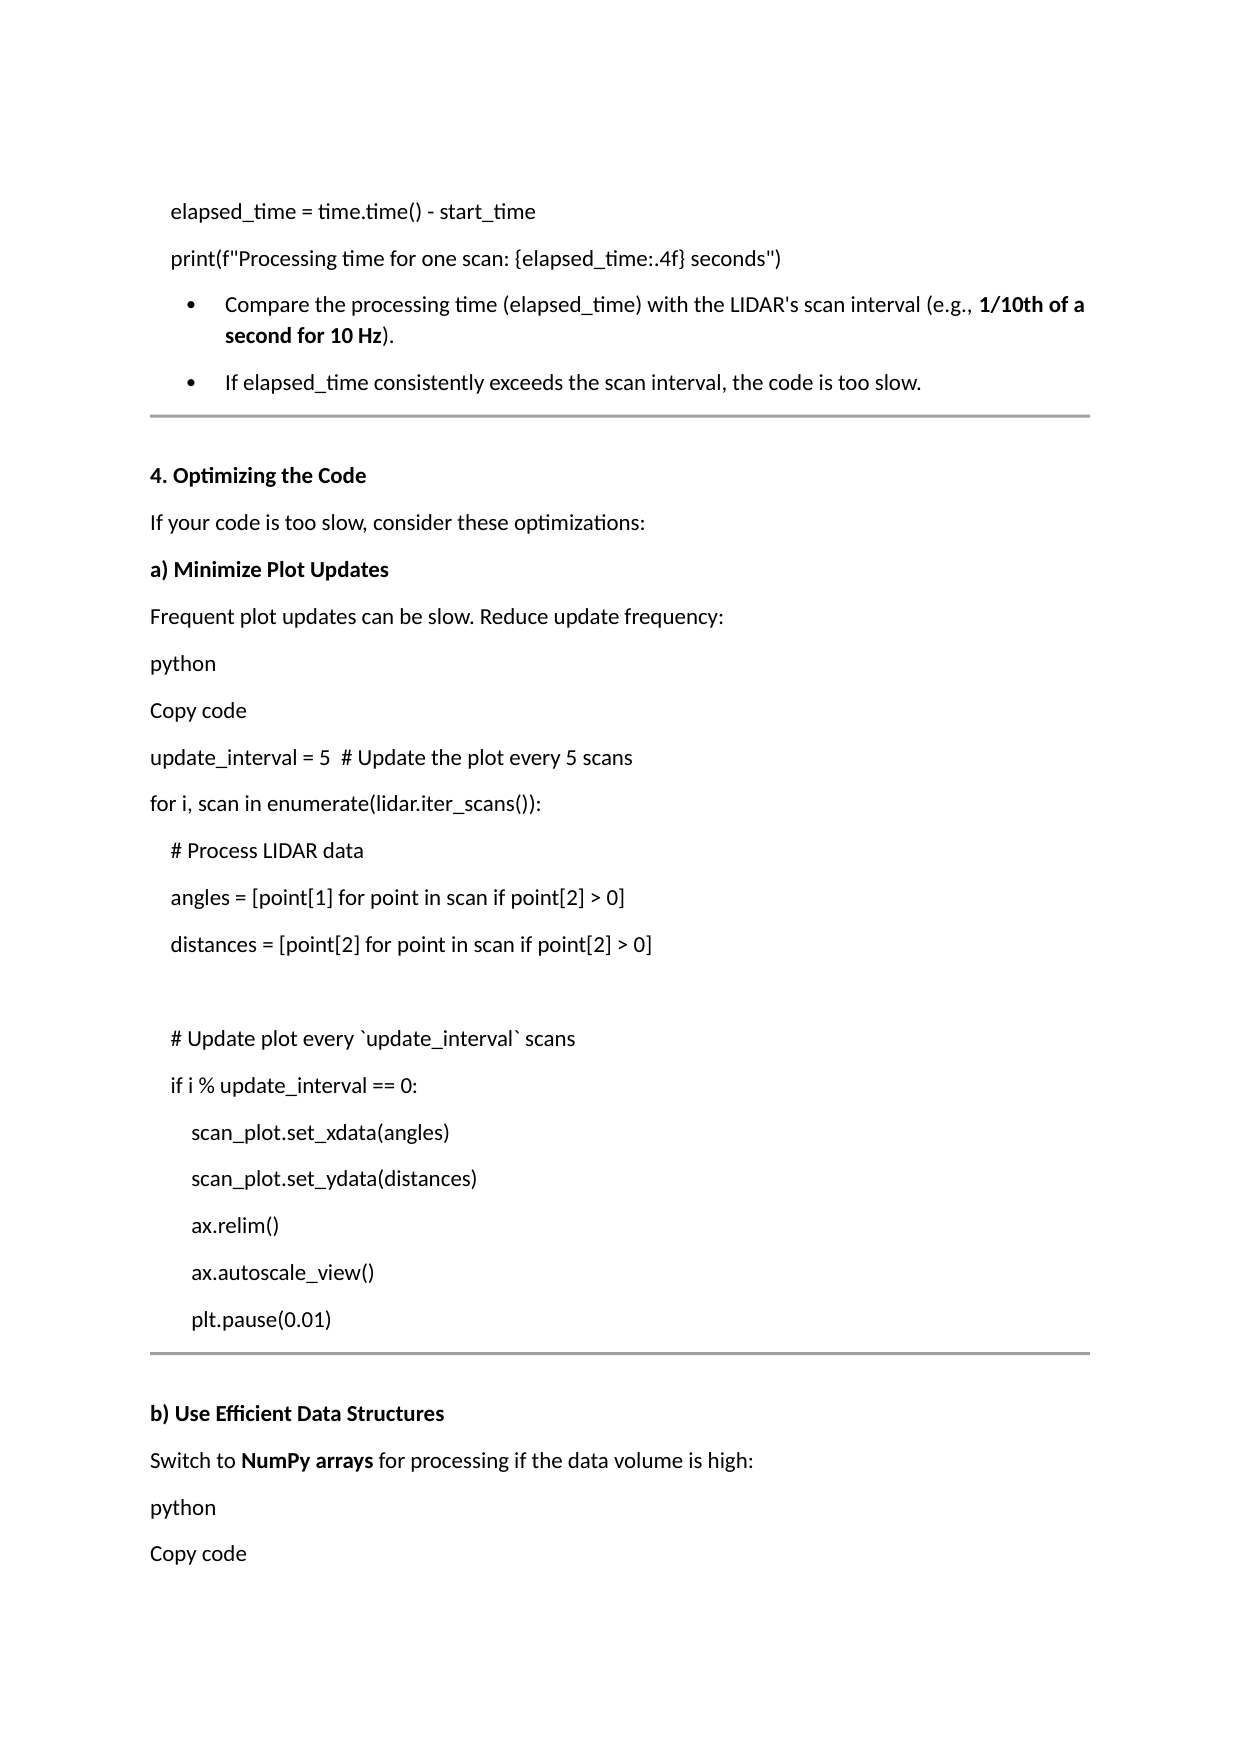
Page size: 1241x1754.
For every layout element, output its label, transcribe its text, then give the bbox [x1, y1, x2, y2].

text python [150, 649, 1090, 677]
text ax.autoscale_view() [150, 1258, 1090, 1286]
text # Update plot every `update_interval` scans [150, 1024, 1090, 1052]
text a) Minimize Plot Updates [150, 555, 1090, 583]
text update_interval = 5 # Update the plot every 5 scans [150, 743, 1090, 771]
text distances = [point[2] for point in scan if point[2] > 0] [150, 930, 1090, 958]
text Frequent plot updates can be slow. Reduce update frequency: [150, 602, 1090, 630]
text 4. Optimizing the Code [150, 461, 1090, 489]
text angles = [point[1] for point in scan if point[2] > 0] [150, 883, 1090, 911]
text if i % update_interval == 0: [150, 1071, 1090, 1099]
text elapsed_time = time.time() - start_time [150, 197, 1090, 225]
text Switch to NumPy arrays for processing if the data volume is high: [150, 1446, 1090, 1474]
text python [150, 1493, 1090, 1521]
list If elapsed_time consistently exceeds the scan interval, the code is too slow. [187, 368, 1090, 396]
text If your code is too slow, consider these optimizations: [150, 508, 1090, 536]
text for i, scan in enumerate(lidar.iter_scans()): [150, 789, 1090, 818]
text plt.pause(0.01) [150, 1305, 1090, 1333]
text print(f"Processing time for one scan: {elapsed_time:.4f} seconds") [150, 244, 1090, 272]
text scan_plot.set_ydata(distances) [150, 1164, 1090, 1193]
text ax.relim() [150, 1211, 1090, 1239]
text # Process LIDAR data [150, 836, 1090, 864]
list Compare the processing time (elapsed_time) with the LIDAR's scan interval (e.g., 1/10th of a second for 10 Hz). [187, 291, 1090, 349]
text scan_plot.set_xdata(angles) [150, 1118, 1090, 1146]
text Copy code [150, 1539, 1090, 1568]
text Copy code [150, 696, 1090, 724]
text b) Use Efficient Data Structures [150, 1399, 1090, 1427]
